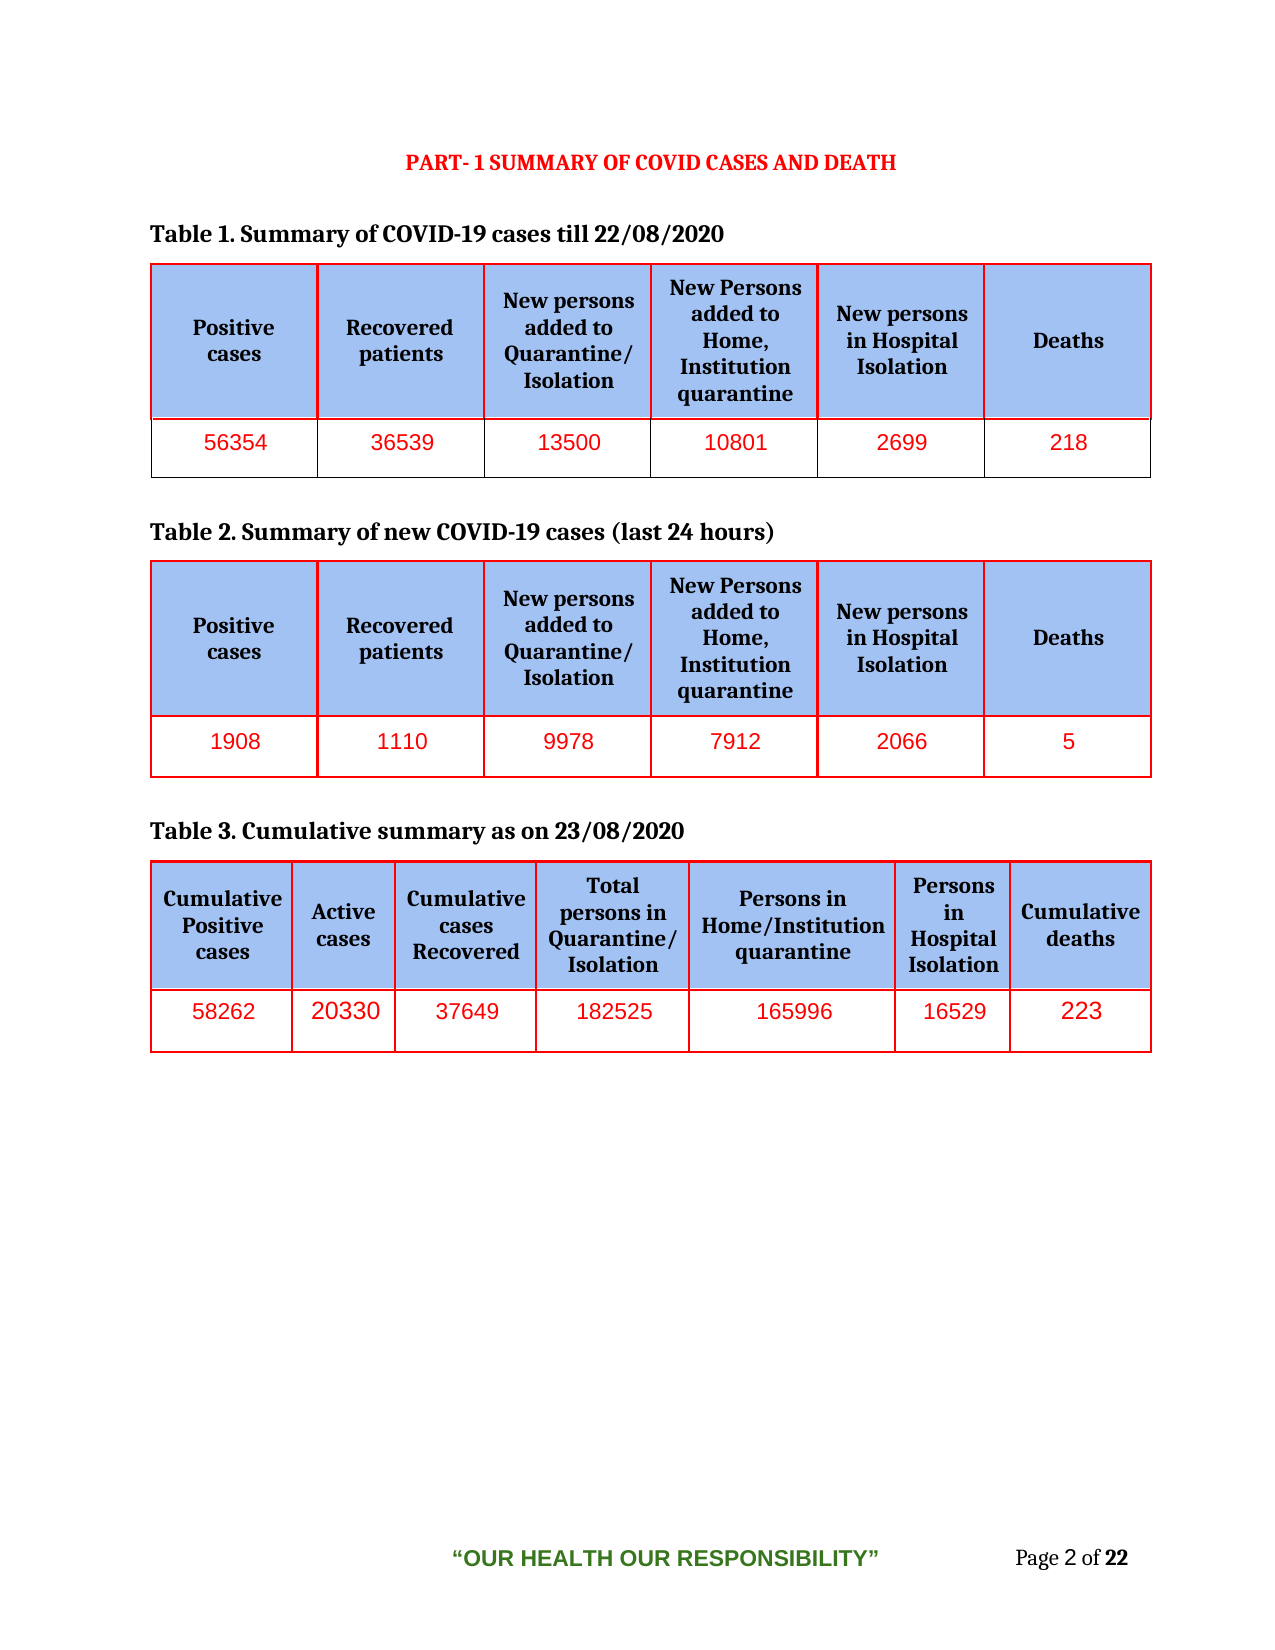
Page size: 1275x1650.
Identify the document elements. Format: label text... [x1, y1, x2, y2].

table_header Recovered patients [319, 562, 483, 715]
table_header Positive cases [152, 265, 316, 417]
table_header Deaths [985, 562, 1150, 715]
text Table 1. Summary of COVID-19 cases till 22/08/2020 [150, 220, 1223, 249]
table_cell 223 [1011, 991, 1150, 1051]
table_cell 37649 [396, 991, 535, 1051]
table_header New persons added to Quarantine/ Isolation [485, 562, 650, 715]
table_header Persons in Hospital Isolation [896, 863, 1009, 988]
table_cell 16529 [896, 991, 1009, 1051]
text Table 2. Summary of new COVID-19 cases (last 24 hours) [150, 517, 1223, 546]
table_cell 56354 [152, 419, 317, 477]
table_cell 36539 [318, 420, 484, 477]
table_header Deaths [985, 265, 1150, 417]
table_header New persons in Hospital Isolation [819, 562, 983, 715]
table_header New Persons added to Home, Institution quarantine [652, 265, 816, 417]
table_cell 7912 [652, 717, 816, 776]
table_header Cumulative cases Recovered [396, 863, 535, 988]
table_cell 182525 [537, 991, 688, 1051]
text PART- 1 SUMMARY OF COVID CASES AND DEATH [394, 150, 908, 177]
table_header Recovered patients [319, 265, 483, 417]
table_header New persons in Hospital Isolation [819, 265, 983, 417]
table_header Cumulative Positive cases [152, 863, 291, 988]
table_cell 2699 [818, 420, 984, 477]
table_header Total persons in Quarantine/ Isolation [537, 863, 688, 988]
table_header New Persons added to Home, Institution quarantine [652, 562, 816, 715]
table_header Persons in Home/Institution quarantine [690, 863, 894, 988]
table_cell 165996 [690, 991, 894, 1051]
table_cell 9978 [485, 717, 650, 776]
table_cell 10801 [651, 420, 817, 477]
table_cell 218 [985, 418, 1150, 477]
table_cell 2066 [819, 717, 983, 776]
table_cell 58262 [152, 991, 291, 1051]
table_cell 5 [985, 717, 1150, 776]
table_cell 1908 [152, 717, 316, 776]
table_cell 1110 [319, 717, 483, 776]
table_header New persons added to Quarantine/ Isolation [485, 265, 650, 417]
table_header Active cases [293, 863, 394, 988]
table_cell 13500 [485, 420, 650, 477]
table_header Cumulative deaths [1011, 863, 1150, 988]
table_cell 20330 [293, 991, 394, 1051]
table_header Positive cases [152, 562, 316, 715]
text Table 3. Cumulative summary as on 23/08/2020 [150, 817, 1223, 846]
